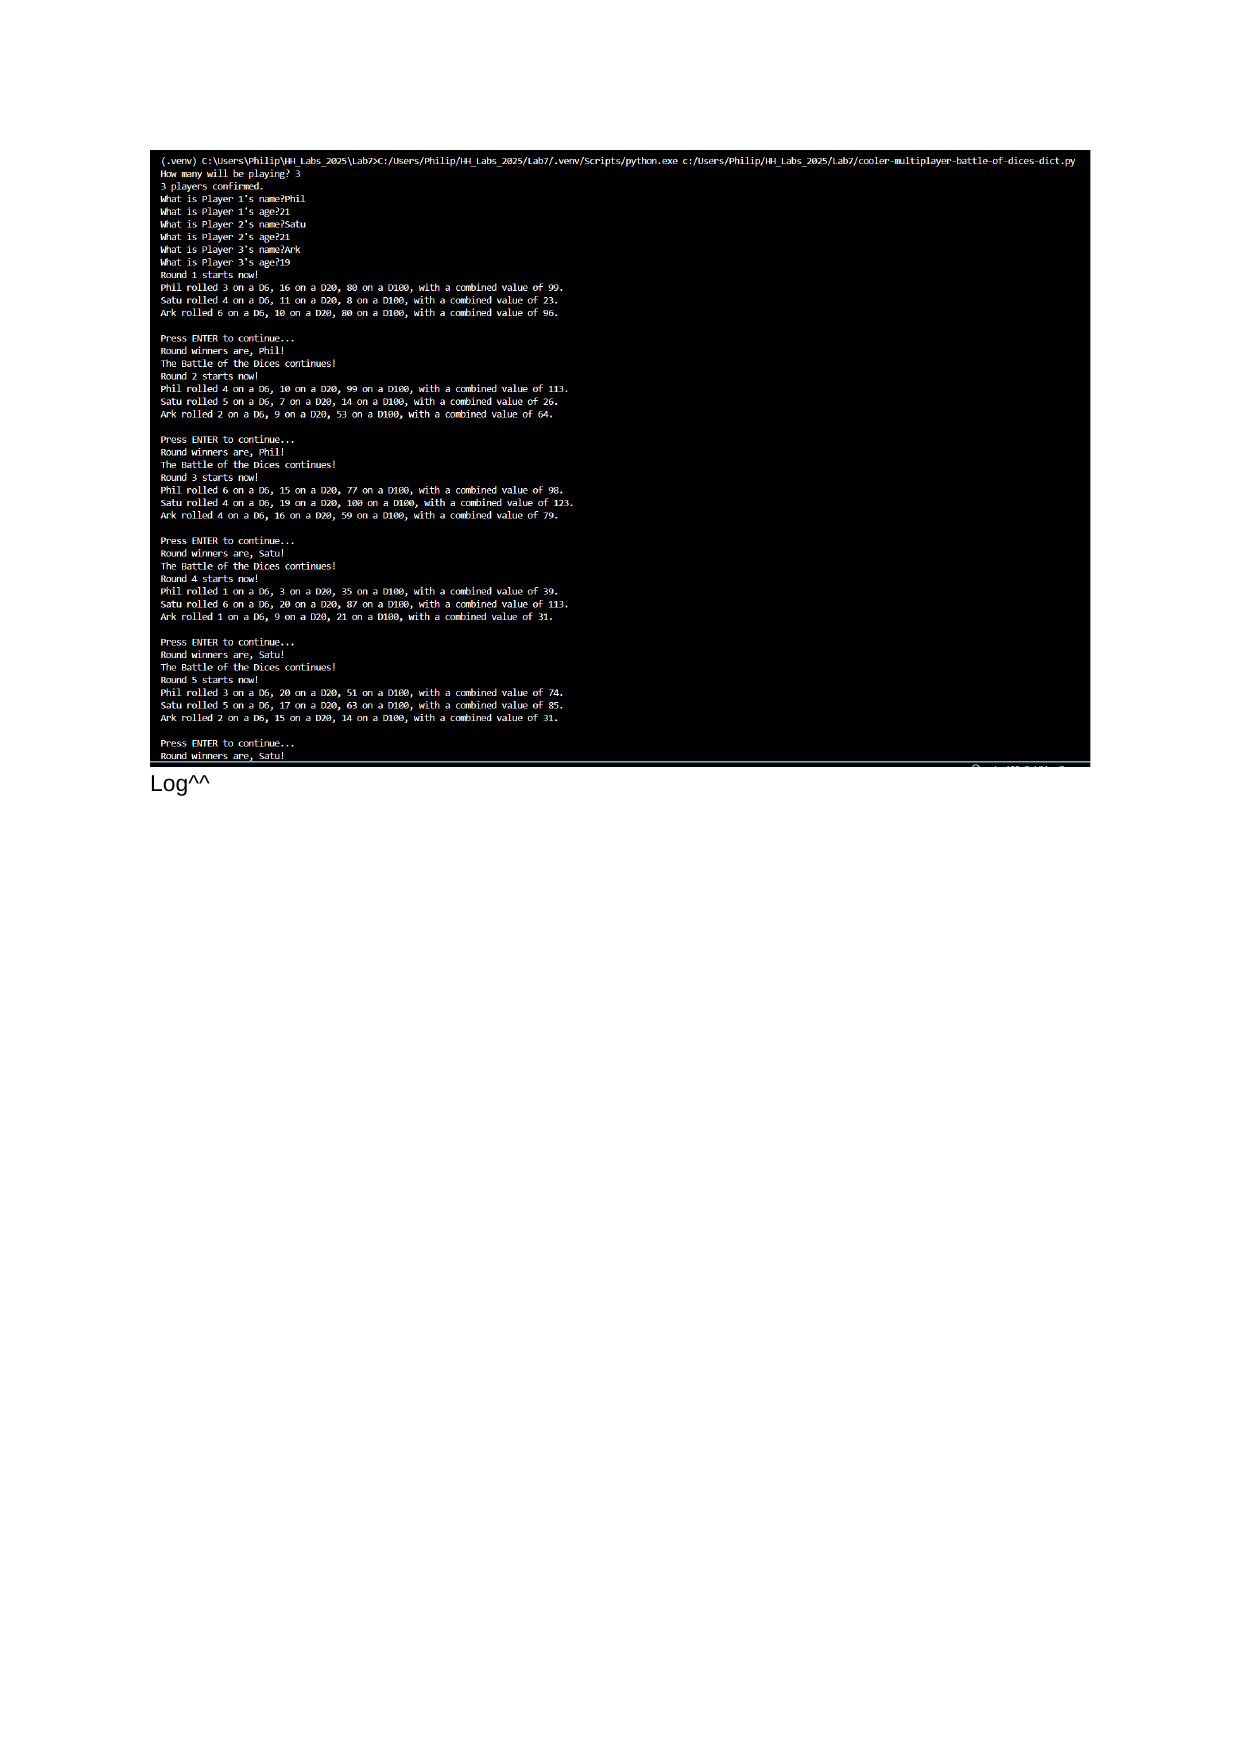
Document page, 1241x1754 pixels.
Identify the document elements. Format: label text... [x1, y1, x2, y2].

text Log^^ [150, 770, 1090, 797]
picture [150, 150, 1091, 767]
